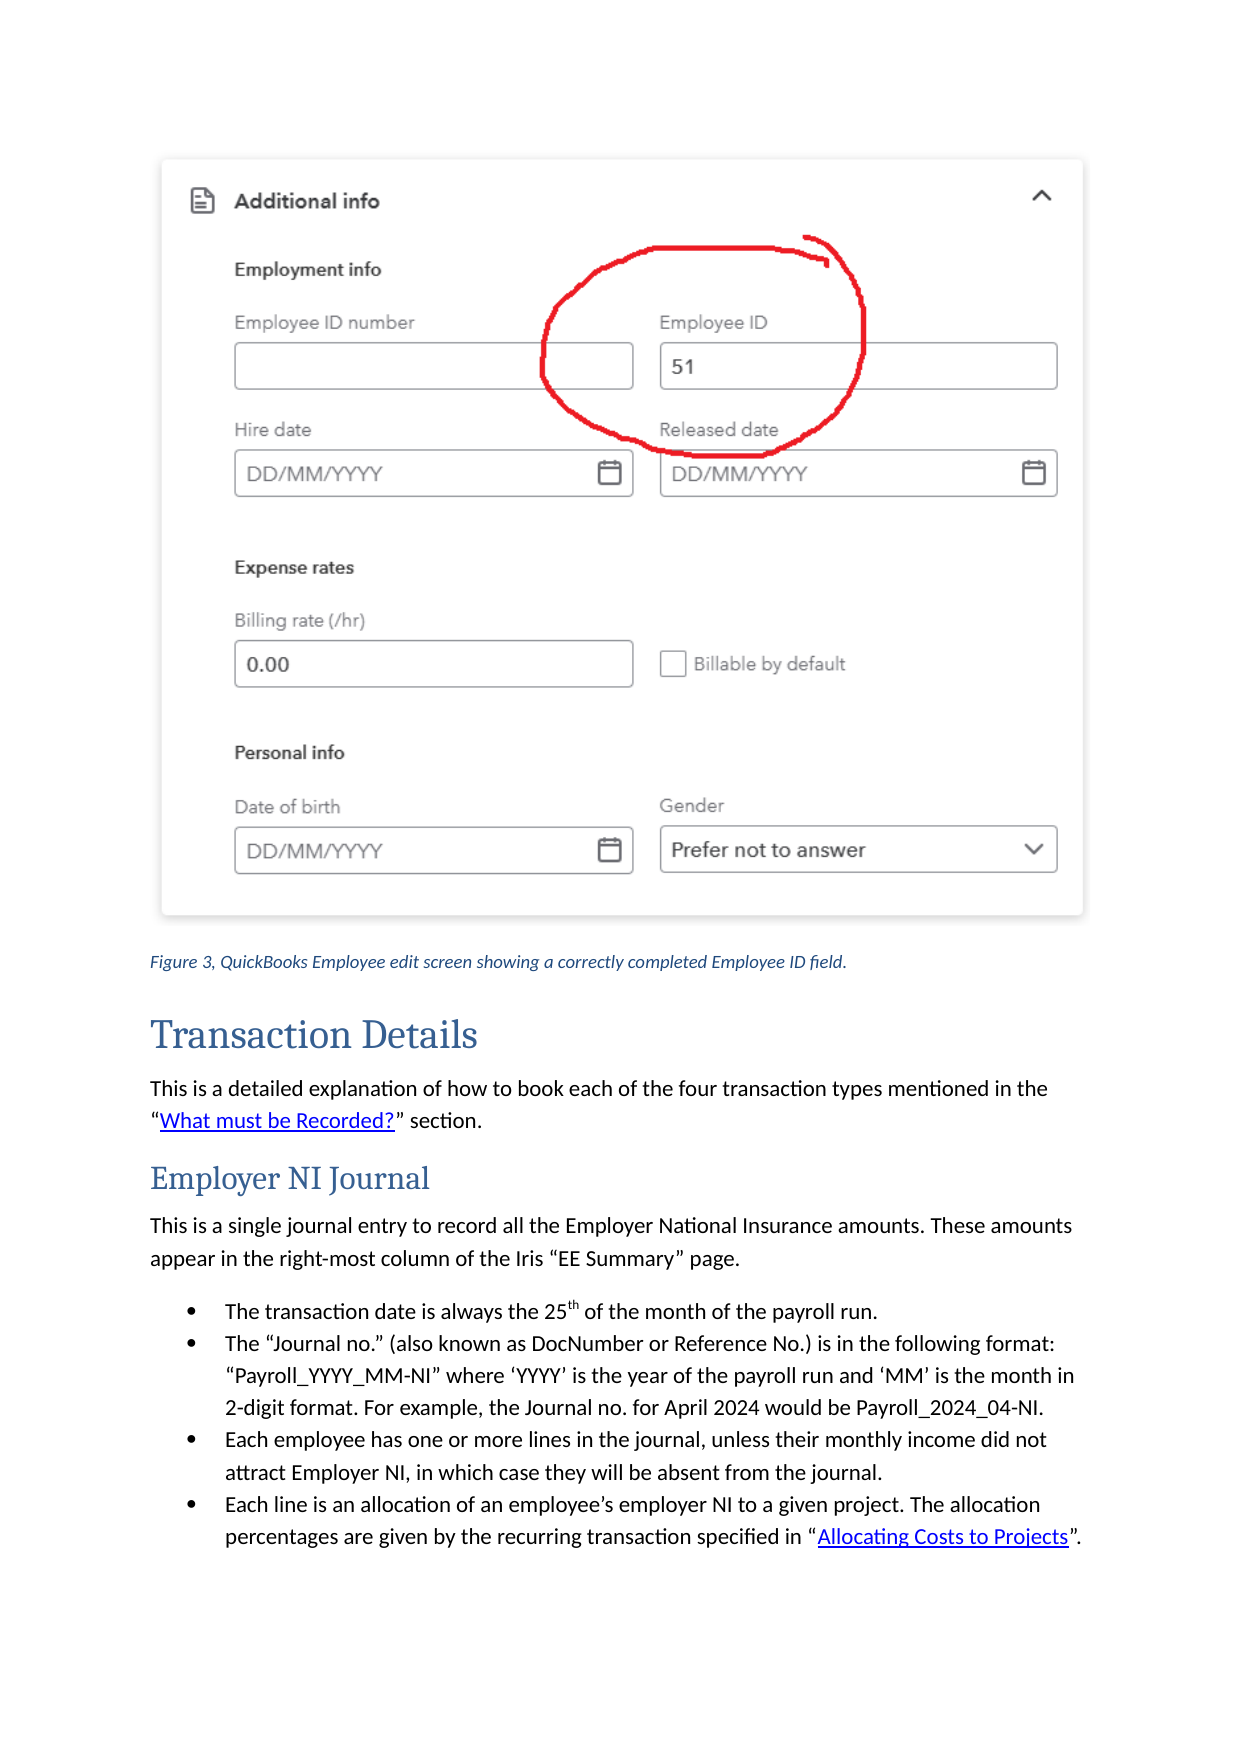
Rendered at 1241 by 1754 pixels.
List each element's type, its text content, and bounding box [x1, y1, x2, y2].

picture [150, 150, 1091, 926]
text This is a single journal entry to record all the Employer National Insurance amounts. These amounts appear in the right-most column of the Iris “EE Summary” page. [150, 1212, 1090, 1272]
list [187, 1490, 1090, 1550]
text This is a detailed explanation of how to book each of the four transaction types mentioned in the “What must be Recorded?” section. [150, 1074, 1090, 1134]
list Each employee has one or more lines in the journal, unless their monthly income did not attract Employer NI, in which case they will be absent from the journal. [187, 1426, 1090, 1486]
subtitle Employer NI Journal [150, 1159, 1090, 1198]
list The “Journal no.” (also known as DocNumber or Reference No.) is in the following format: “Payroll_YYYY_MM-NI” where ‘YYYY’ is the year of the payroll run and ‘MM’ is the month in 2-digit format. For example, the Journal no. for April 2024 would be Payroll_2024_04-NI. [187, 1329, 1090, 1421]
list The transaction date is always the 25th of the month of the payroll run. [187, 1297, 1090, 1325]
subtitle Transaction Details [150, 1011, 1090, 1058]
